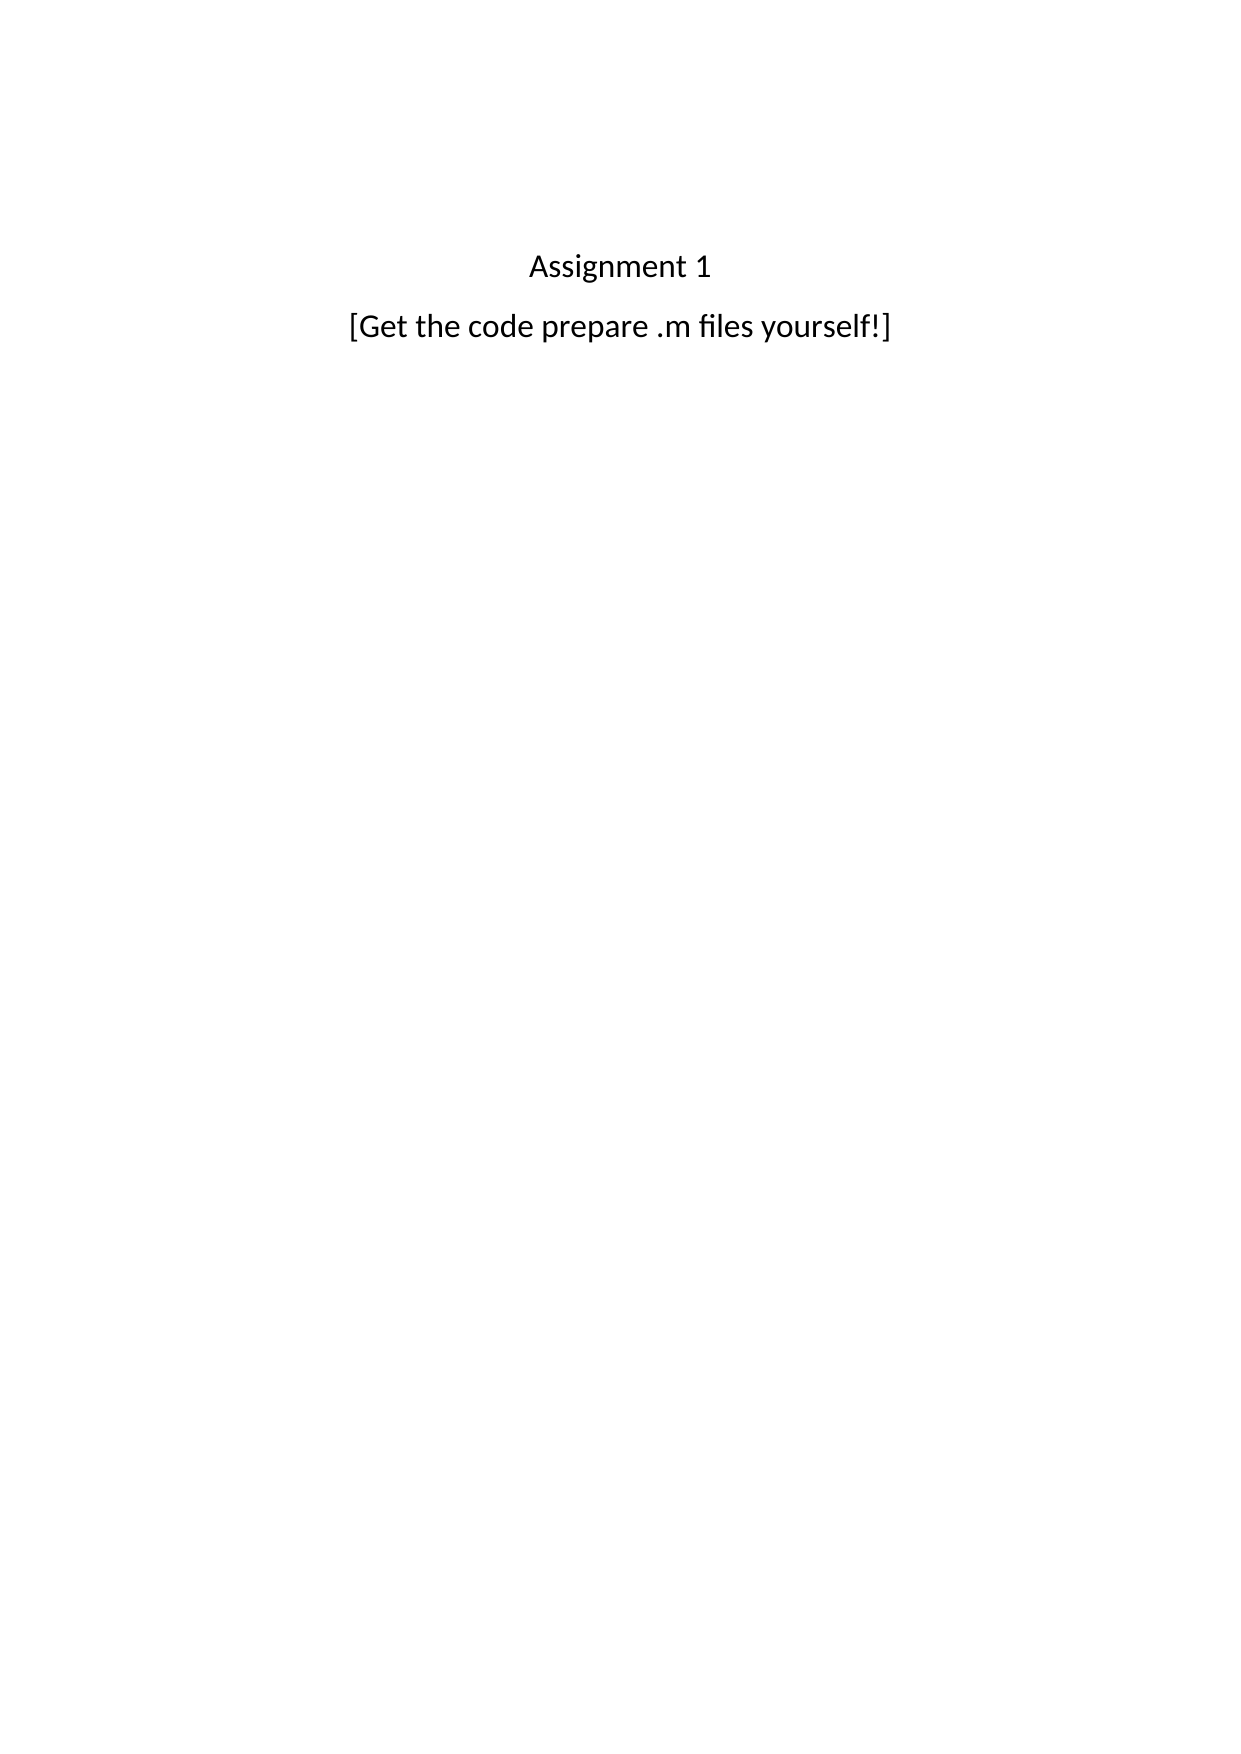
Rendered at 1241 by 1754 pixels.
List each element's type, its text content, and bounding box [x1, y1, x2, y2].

text Assignment 1 [150, 244, 1090, 285]
text [Get the code prepare .m files yourself!] [150, 305, 1090, 346]
